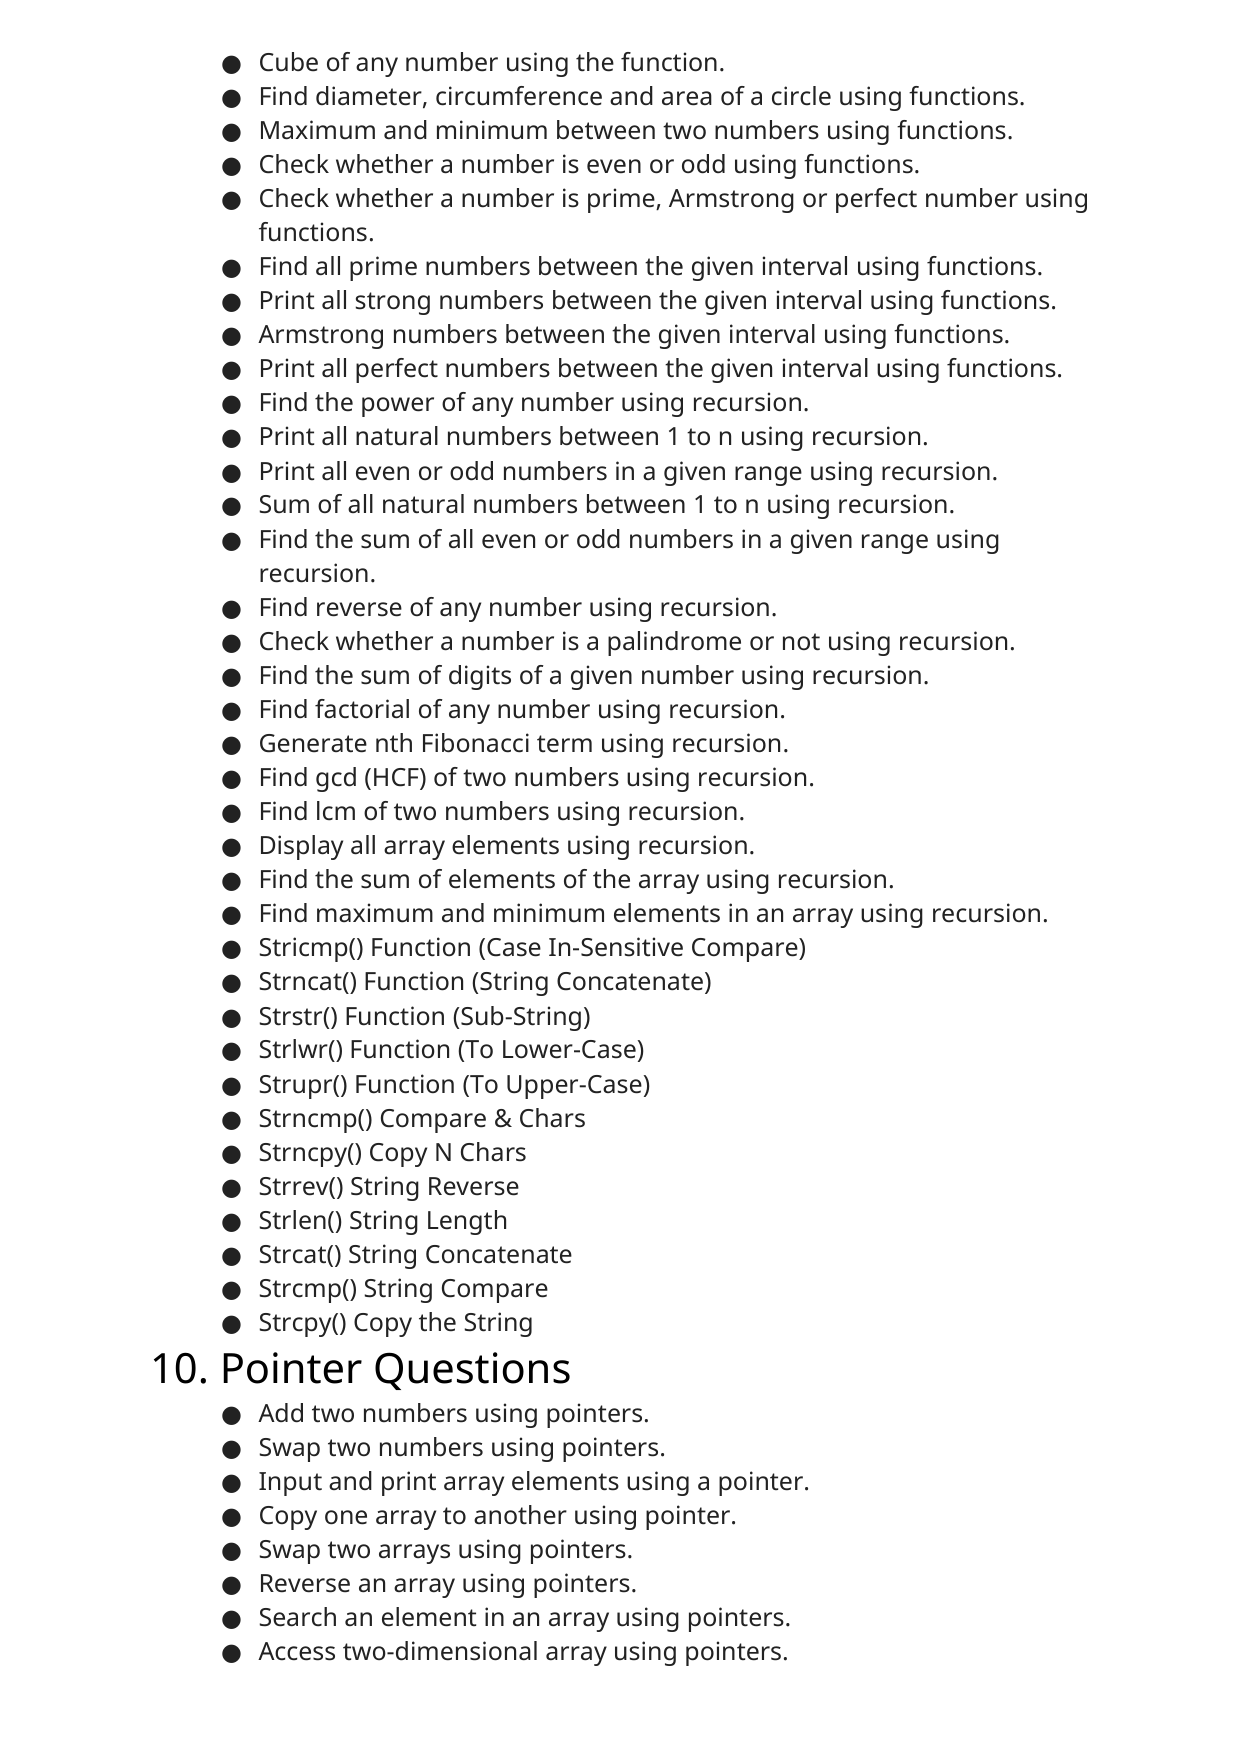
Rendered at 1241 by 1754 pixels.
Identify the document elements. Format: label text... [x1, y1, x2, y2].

list Cube of any number using the function. [221, 44, 1090, 78]
list Maximum and minimum between two numbers using functions. [221, 112, 1090, 147]
list Copy one array to another using pointer. [221, 1498, 1090, 1532]
list Check whether a number is even or odd using functions. [221, 147, 1090, 181]
list Reverse an array using pointers. [221, 1566, 1090, 1600]
list Print all natural numbers between 1 to n using recursion. [221, 419, 1090, 453]
list Strncpy() Copy N Chars [221, 1134, 1090, 1168]
list Strcat() String Concatenate [221, 1237, 1090, 1271]
list Swap two numbers using pointers. [221, 1429, 1090, 1464]
list Find factorial of any number using recursion. [221, 692, 1090, 726]
list Strstr() Function (Sub-String) [221, 998, 1090, 1032]
list Strlwr() Function (To Lower-Case) [221, 1032, 1090, 1066]
list Find all prime numbers between the given interval using functions. [221, 249, 1090, 283]
list Strncmp() Compare & Chars [221, 1100, 1090, 1134]
list Swap two arrays using pointers. [221, 1532, 1090, 1566]
list Print all even or odd numbers in a given range using recursion. [221, 453, 1090, 487]
list Find the sum of elements of the array using recursion. [221, 862, 1090, 896]
list Strupr() Function (To Upper-Case) [221, 1066, 1090, 1100]
list Strcpy() Copy the String [221, 1305, 1090, 1339]
list Strcmp() String Compare [221, 1271, 1090, 1305]
list Sum of all natural numbers between 1 to n using recursion. [221, 487, 1090, 521]
list Armstrong numbers between the given interval using functions. [221, 317, 1090, 351]
list Find lcm of two numbers using recursion. [221, 794, 1090, 828]
list Strrev() String Reverse [221, 1168, 1090, 1202]
list Stricmp() Function (Case In-Sensitive Compare) [221, 930, 1090, 964]
list Input and print array elements using a pointer. [221, 1464, 1090, 1498]
list Find maximum and minimum elements in an array using recursion. [221, 896, 1090, 930]
list Display all array elements using recursion. [221, 828, 1090, 862]
list Find reverse of any number using recursion. [221, 589, 1090, 623]
list Access two-dimensional array using pointers. [221, 1634, 1090, 1668]
list Print all perfect numbers between the given interval using functions. [221, 351, 1090, 385]
list Add two numbers using pointers. [221, 1396, 1090, 1429]
list Find diameter, circumference and area of a circle using functions. [221, 78, 1090, 112]
list Find the power of any number using recursion. [221, 385, 1090, 419]
list Strlen() String Length [221, 1202, 1090, 1237]
list Check whether a number is a palindrome or not using recursion. [221, 623, 1090, 657]
list Generate nth Fibonacci term using recursion. [221, 726, 1090, 760]
list Find the sum of digits of a given number using recursion. [221, 657, 1090, 692]
subtitle 10. Pointer Questions [150, 1339, 1090, 1396]
list Print all strong numbers between the given interval using functions. [221, 283, 1090, 317]
list Search an element in an array using pointers. [221, 1600, 1090, 1634]
list Check whether a number is prime, Armstrong or perfect number using functions. [221, 181, 1090, 249]
list Find gcd (HCF) of two numbers using recursion. [221, 760, 1090, 794]
list Find the sum of all even or odd numbers in a given range using recursion. [221, 521, 1090, 589]
list Strncat() Function (String Concatenate) [221, 964, 1090, 998]
